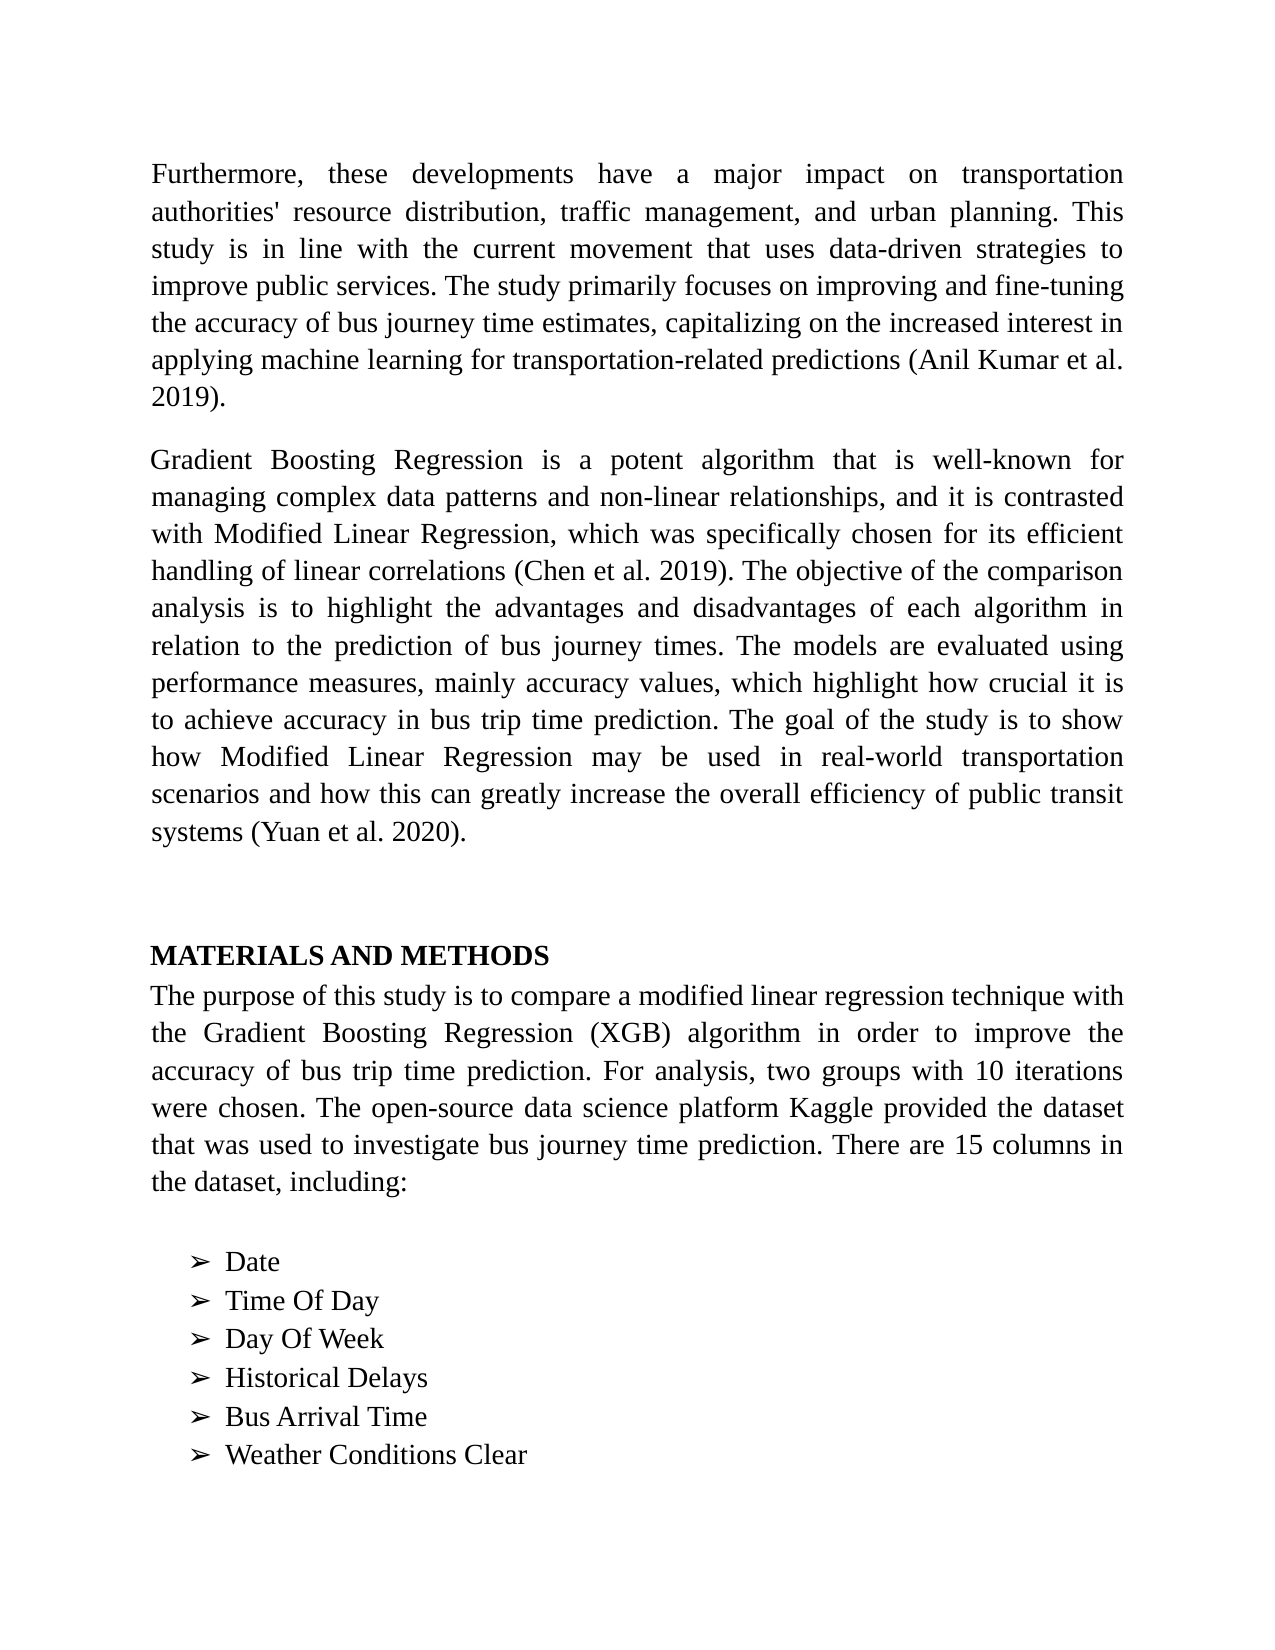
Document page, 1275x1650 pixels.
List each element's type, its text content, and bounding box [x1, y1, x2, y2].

list Time Of Day [187, 1283, 1125, 1317]
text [150, 156, 1125, 413]
text Gradient Boosting Regression is a potent algorithm that is well-known for managing complex data patterns and non-linear relationships, and it is contrasted with Modified Linear Regression, which was specifically chosen for its efficient handling of linear correlations (Chen et al. 2019). The objective of the comparison analysis is to highlight the advantages and disadvantages of each algorithm in relation to the prediction of bus journey times. The models are evaluated using performance measures, mainly accuracy values, which highlight how crucial it is to achieve accuracy in bus trip time prediction. The goal of the study is to show how Modified Linear Regression may be used in real-world transportation scenarios and how this can greatly increase the overall efficiency of public transit systems (Yuan et al. 2020). [150, 442, 1125, 847]
text MATERIALS AND METHODS [150, 938, 1125, 972]
list Historical Delays [187, 1360, 1125, 1394]
list Weather Conditions Clear [187, 1437, 1125, 1471]
text The purpose of this study is to compare a modified linear regression technique with the Gradient Boosting Regression (XGB) algorithm in order to improve the accuracy of bus trip time prediction. For analysis, two groups with 10 iterations were chosen. The open-source data science platform Kaggle provided the dataset that was used to investigate bus journey time prediction. There are 15 columns in the dataset, including: [150, 978, 1125, 1198]
list Bus Arrival Time [187, 1399, 1125, 1432]
list Day Of Week [187, 1322, 1125, 1355]
list Date [187, 1244, 1125, 1278]
